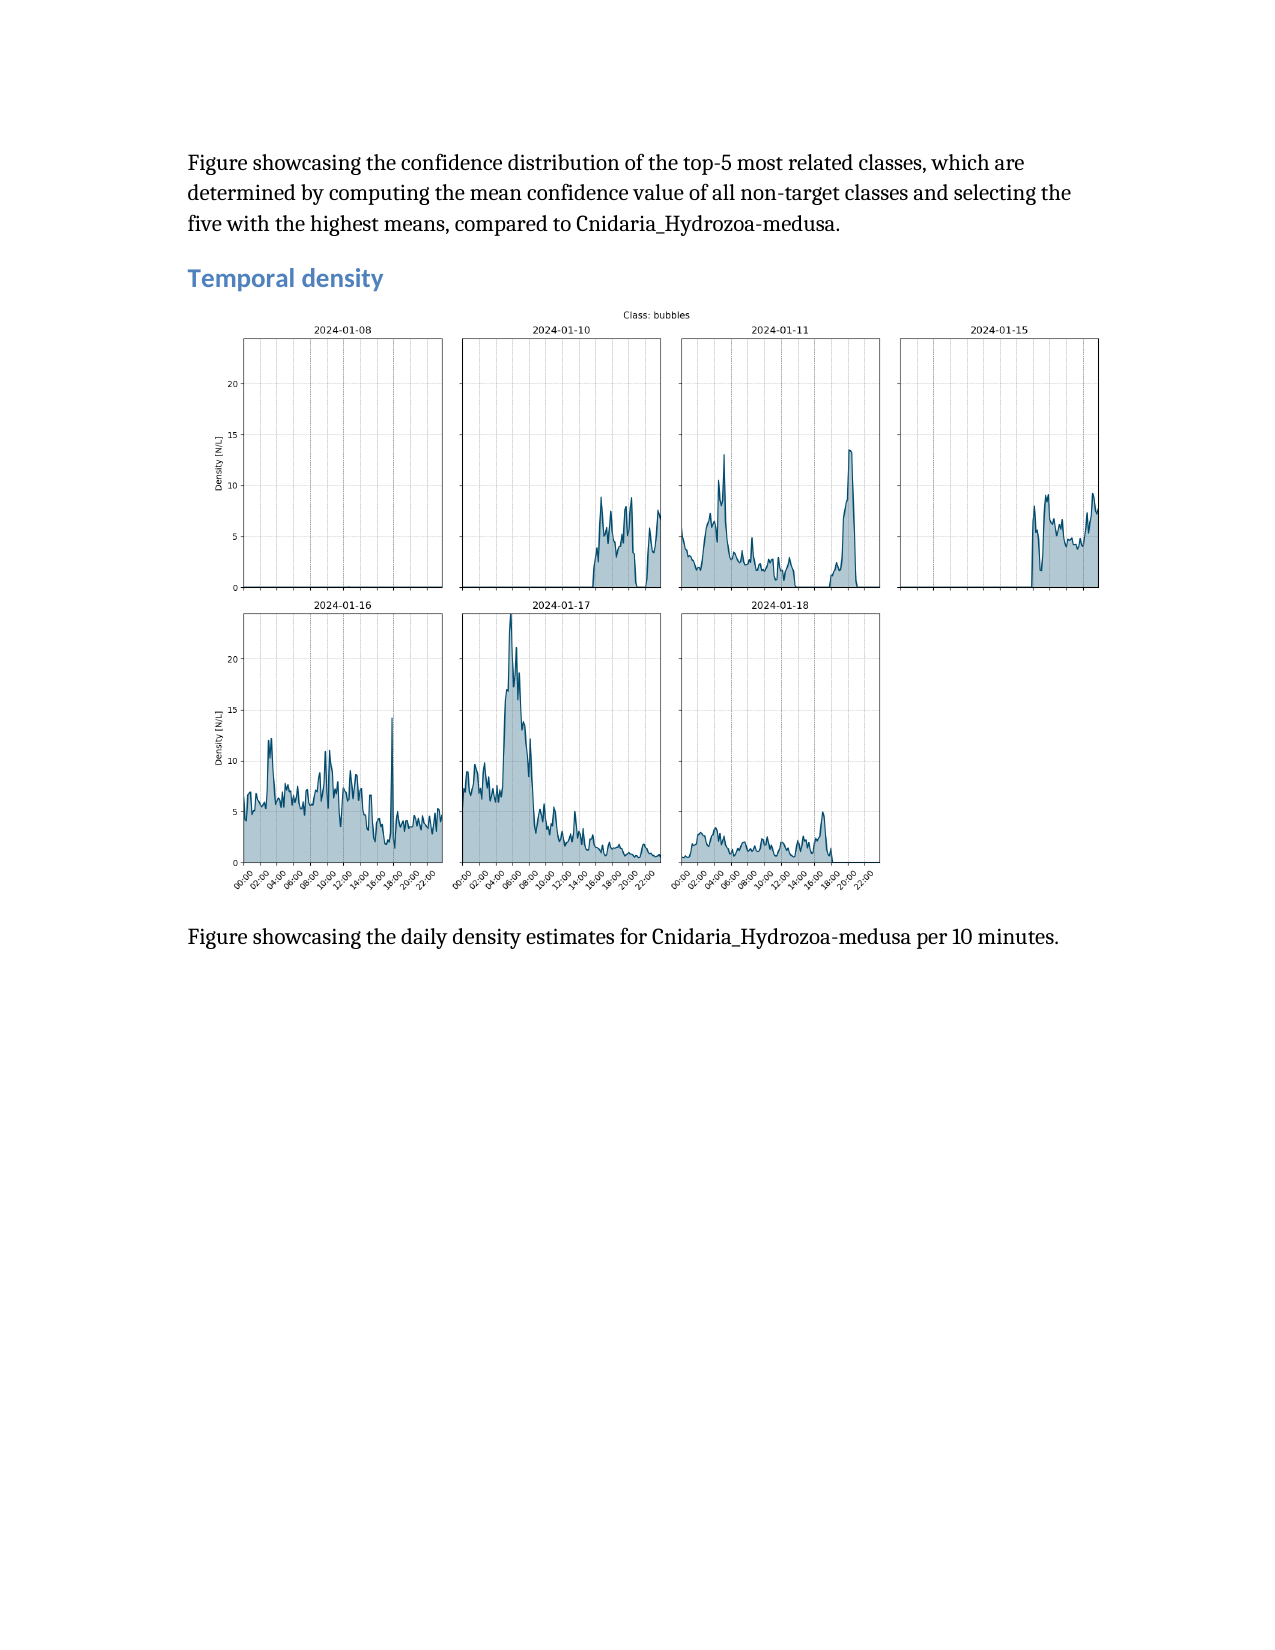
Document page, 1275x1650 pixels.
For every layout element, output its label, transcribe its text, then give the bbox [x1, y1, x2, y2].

text Figure showcasing the daily density estimates for Cnidaria_Hydrozoa-medusa per 10 minutes. [187, 924, 1087, 950]
text Figure showcasing the confidence distribution of the top-5 most related classes, which are determined by computing the mean confidence value of all non-target classes and selecting the five with the highest means, compared to Cnidaria_Hydrozoa-medusa. [187, 150, 1087, 237]
subtitle Temporal density [187, 261, 1087, 294]
picture [206, 299, 1107, 900]
